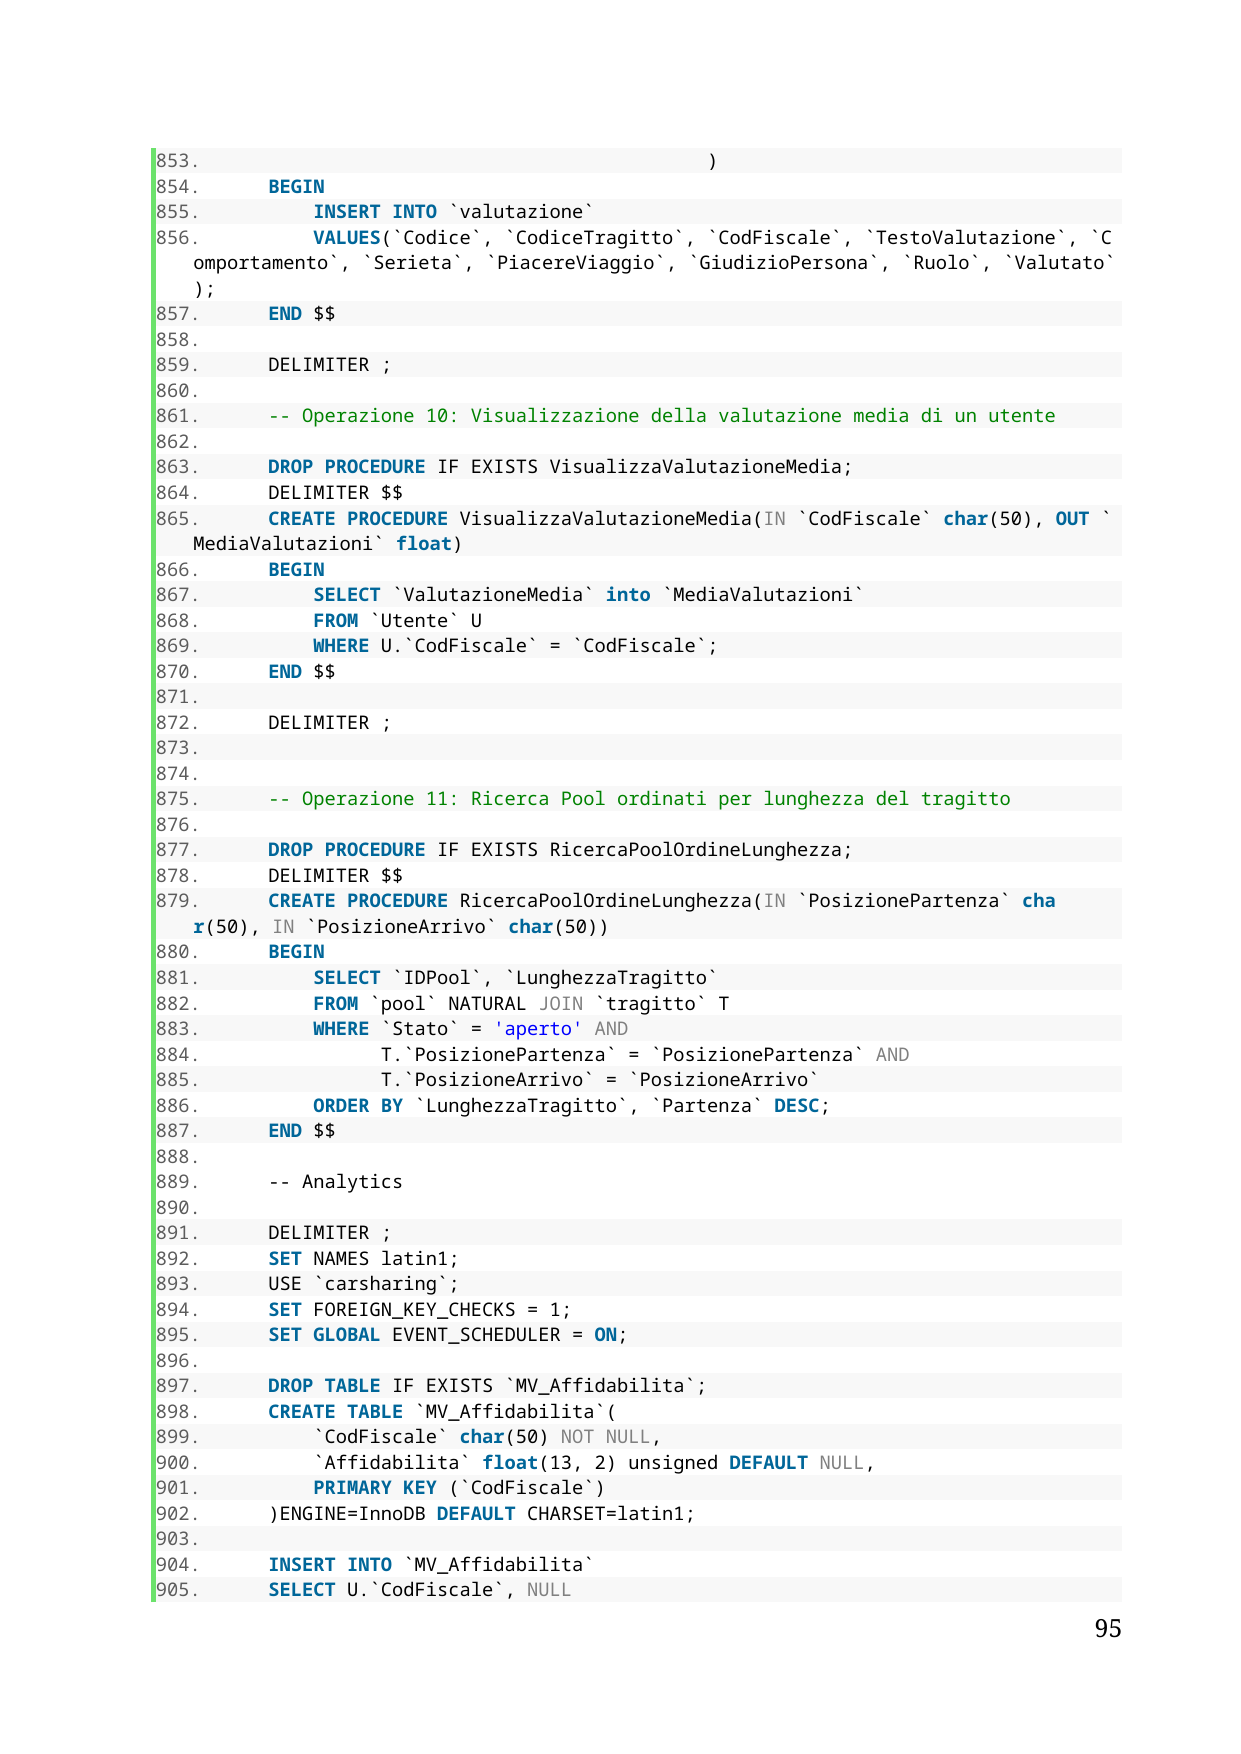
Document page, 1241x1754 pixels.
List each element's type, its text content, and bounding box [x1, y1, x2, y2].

list `CodFiscale` char(50) NOT NULL, [156, 1424, 1122, 1449]
list )ENGINE=InnoDB DEFAULT CHARSET=latin1; [156, 1500, 1122, 1526]
list SET GLOBAL EVENT_SCHEDULER = ON; [156, 1322, 1122, 1347]
list INSERT INTO `valutazione` [156, 199, 1122, 224]
list DELIMITER ; [156, 709, 1122, 734]
list `Affidabilita` float(13, 2) unsigned DEFAULT NULL, [156, 1449, 1122, 1475]
list DELIMITER ; [156, 352, 1122, 377]
list CREATE PROCEDURE RicercaPoolOrdineLunghezza(IN `PosizionePartenza` char(50), IN `PosizioneArrivo` char(50)) [156, 888, 1122, 939]
list DELIMITER $$ [156, 862, 1122, 888]
list USE `carsharing`; [156, 1271, 1122, 1296]
list ORDER BY `LunghezzaTragitto`, `Partenza` DESC; [156, 1092, 1122, 1117]
list WHERE U.`CodFiscale` = `CodFiscale`; [156, 632, 1122, 658]
list BEGIN [156, 173, 1122, 199]
list WHERE `Stato` = 'aperto' AND [156, 1015, 1122, 1041]
list END $$ [156, 1117, 1122, 1143]
list CREATE PROCEDURE VisualizzaValutazioneMedia(IN `CodFiscale` char(50), OUT `MediaValutazioni` float) [156, 505, 1122, 556]
list BEGIN [156, 556, 1122, 581]
list DROP TABLE IF EXISTS `MV_Affidabilita`; [156, 1373, 1122, 1398]
list -- Analytics [156, 1168, 1122, 1194]
list SELECT U.`CodFiscale`, NULL [156, 1577, 1122, 1602]
list END $$ [156, 301, 1122, 326]
list DROP PROCEDURE IF EXISTS VisualizzaValutazioneMedia; [156, 454, 1122, 479]
list DELIMITER $$ [156, 479, 1122, 505]
list SELECT `ValutazioneMedia` into `MediaValutazioni` [156, 581, 1122, 607]
list CREATE TABLE `MV_Affidabilita`( [156, 1398, 1122, 1424]
list INSERT INTO `MV_Affidabilita` [156, 1551, 1122, 1577]
list SET NAMES latin1; [156, 1245, 1122, 1271]
list END $$ [156, 658, 1122, 683]
list ) [156, 148, 1122, 173]
list -- Operazione 11: Ricerca Pool ordinati per lunghezza del tragitto [156, 786, 1122, 811]
list DROP PROCEDURE IF EXISTS RicercaPoolOrdineLunghezza; [156, 837, 1122, 862]
list SELECT `IDPool`, `LunghezzaTragitto` [156, 964, 1122, 990]
list T.`PosizionePartenza` = `PosizionePartenza` AND [156, 1041, 1122, 1066]
list FROM `Utente` U [156, 607, 1122, 632]
list VALUES(`Codice`, `CodiceTragitto`, `CodFiscale`, `TestoValutazione`, `Comportamento`, `Serieta`, `PiacereViaggio`, `GiudizioPersona`, `Ruolo`, `Valutato`); [156, 224, 1122, 301]
list SET FOREIGN_KEY_CHECKS = 1; [156, 1296, 1122, 1322]
list T.`PosizioneArrivo` = `PosizioneArrivo` [156, 1066, 1122, 1092]
list BEGIN [156, 939, 1122, 964]
list DELIMITER ; [156, 1219, 1122, 1245]
list PRIMARY KEY (`CodFiscale`) [156, 1475, 1122, 1500]
list FROM `pool` NATURAL JOIN `tragitto` T [156, 990, 1122, 1015]
list -- Operazione 10: Visualizzazione della valutazione media di un utente [156, 403, 1122, 428]
